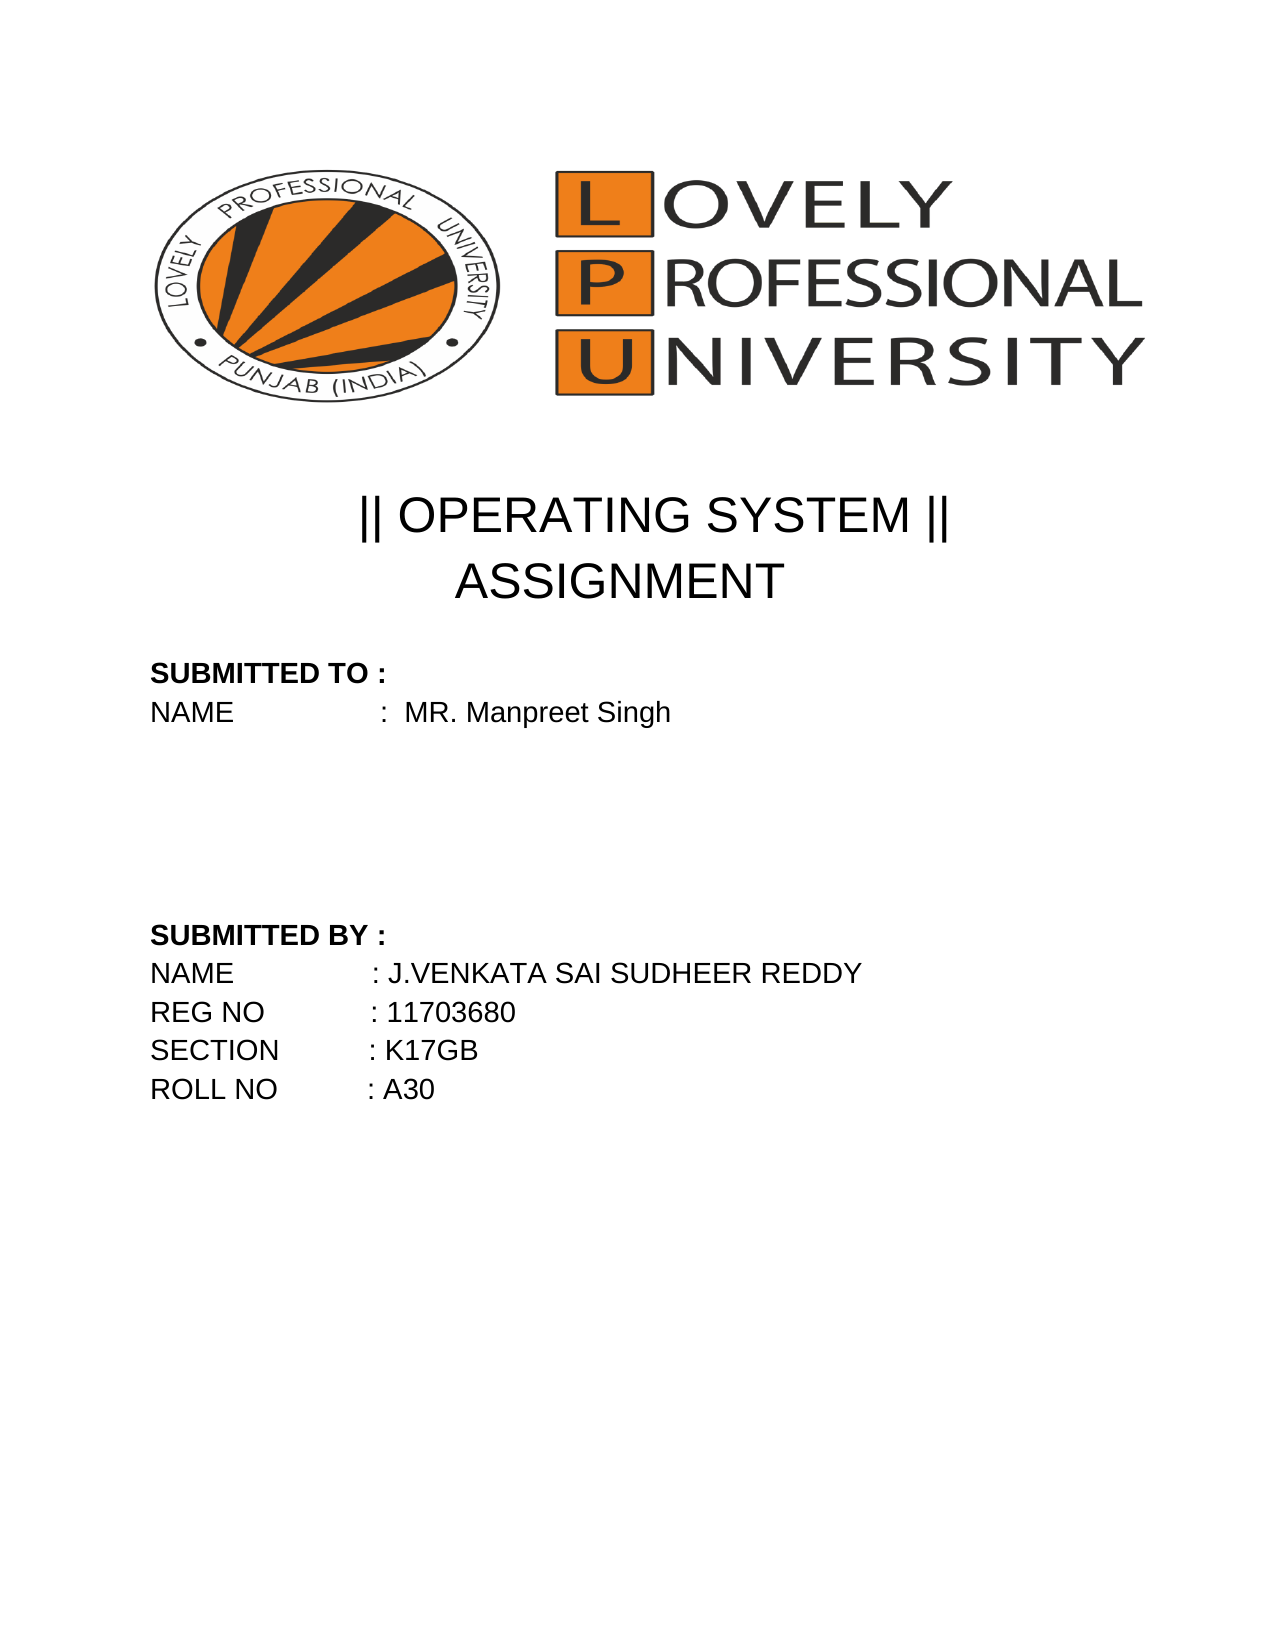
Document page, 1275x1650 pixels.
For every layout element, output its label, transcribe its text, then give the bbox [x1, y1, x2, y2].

text SUBMITTED TO : [150, 656, 1125, 689]
text SUBMITTED BY : [150, 917, 1125, 951]
text ASSIGNMENT [150, 551, 1125, 609]
text || OPERATING SYSTEM || [150, 485, 1125, 543]
text REG NO : 11703680 [150, 994, 1125, 1028]
text NAME : J.VENKATA SAI SUDHEER REDDY [150, 956, 1125, 989]
text NAME : MR. Manpreet Singh [150, 694, 1125, 728]
text SECTION : K17GB [150, 1033, 1125, 1067]
picture [153, 168, 1147, 403]
text ROLL NO : A30 [150, 1072, 1125, 1105]
